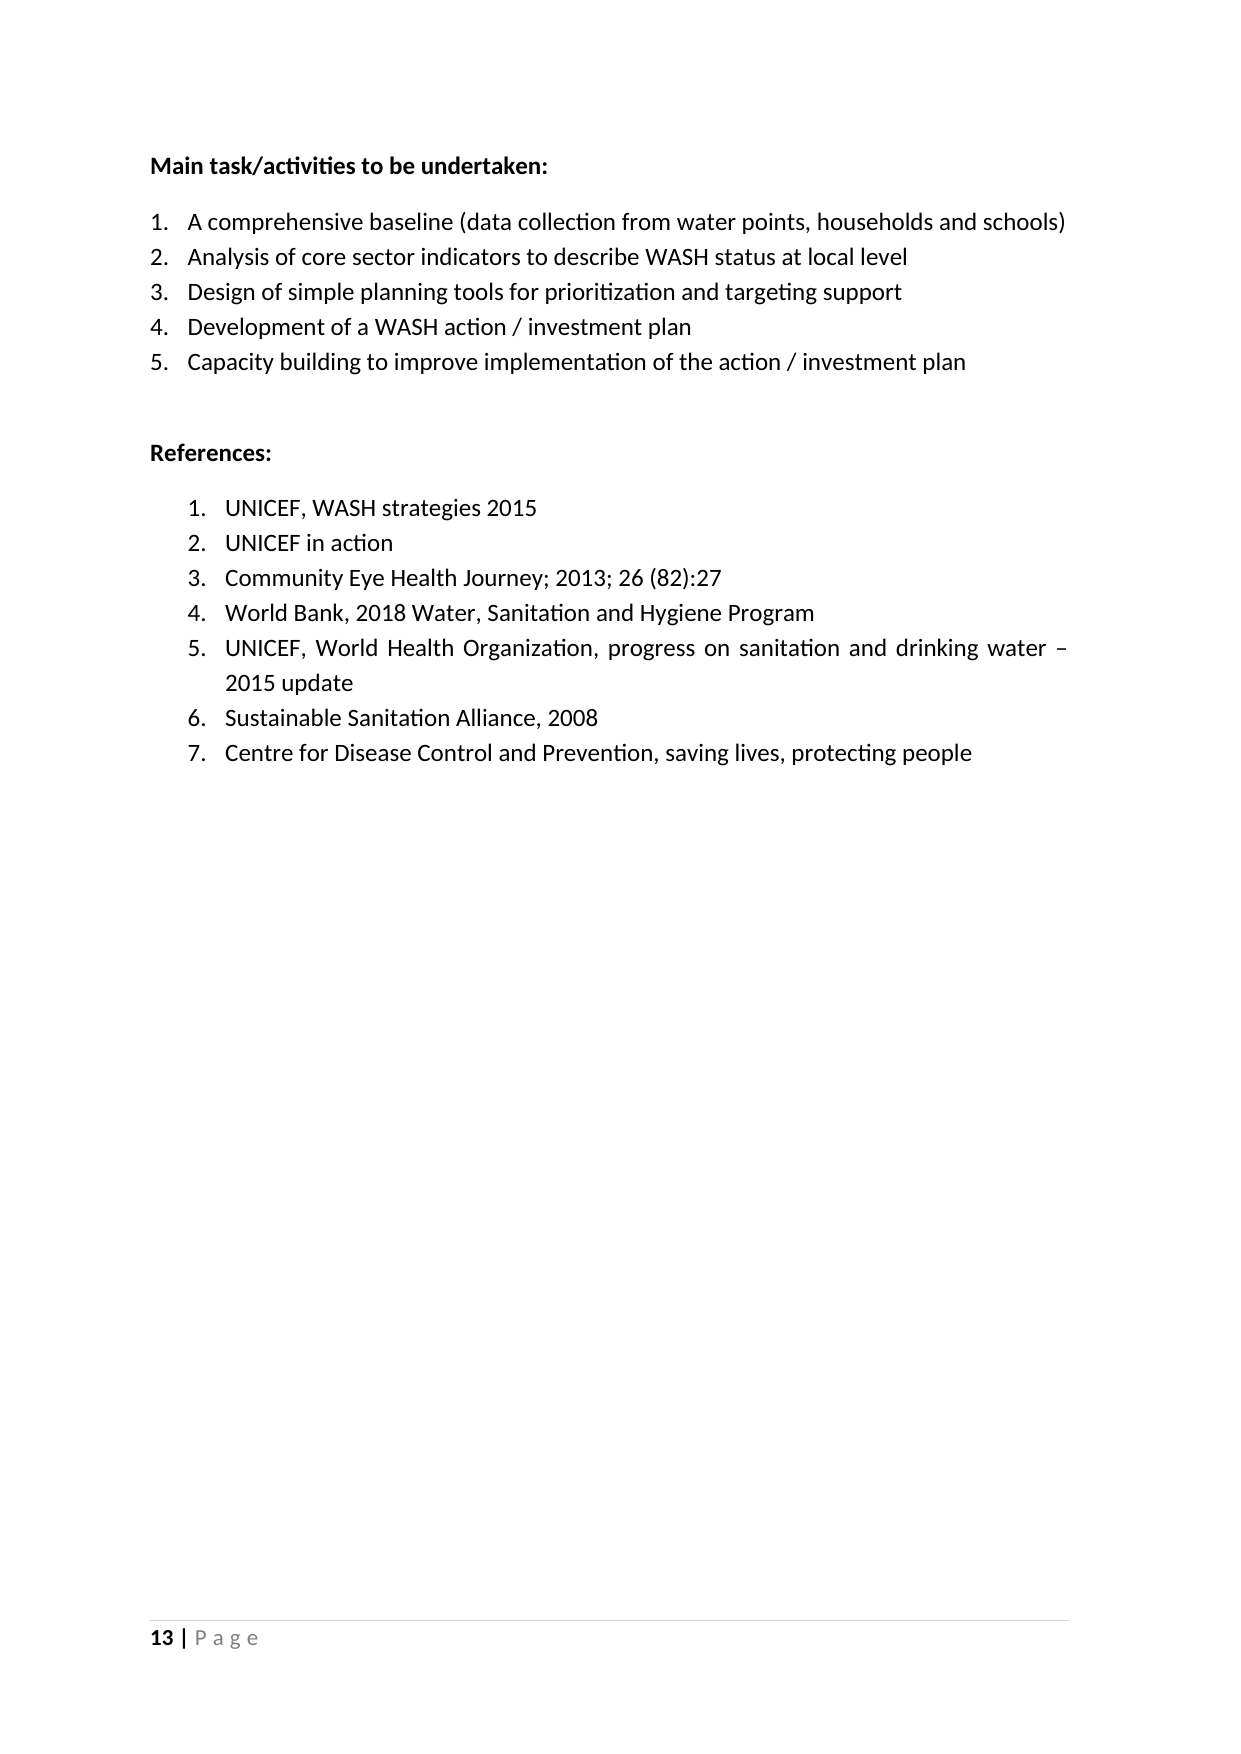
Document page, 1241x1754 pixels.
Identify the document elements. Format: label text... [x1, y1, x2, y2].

list UNICEF, WASH strategies 2015 [187, 492, 1069, 523]
list Development of a WASH action / investment plan [150, 311, 1069, 341]
list Design of simple planning tools for prioritization and targeting support [150, 276, 1069, 306]
list Sustainable Sanitation Alliance, 2008 [187, 702, 1069, 733]
list Analysis of core sector indicators to describe WASH status at local level [150, 241, 1069, 271]
text Main task/activities to be undertaken: [150, 150, 1069, 181]
list Community Eye Health Journey; 2013; 26 (82):27 [187, 562, 1069, 593]
list Capacity building to improve implementation of the action / investment plan [150, 346, 1069, 376]
list A comprehensive baseline (data collection from water points, households and schools) [150, 206, 1069, 236]
text References: [150, 437, 1069, 467]
list UNICEF in action [187, 527, 1069, 558]
list UNICEF, World Health Organization, progress on sanitation and drinking water – 2015 update [187, 632, 1069, 698]
list World Bank, 2018 Water, Sanitation and Hygiene Program [187, 597, 1069, 628]
list Centre for Disease Control and Prevention, saving lives, protecting people [187, 737, 1069, 768]
